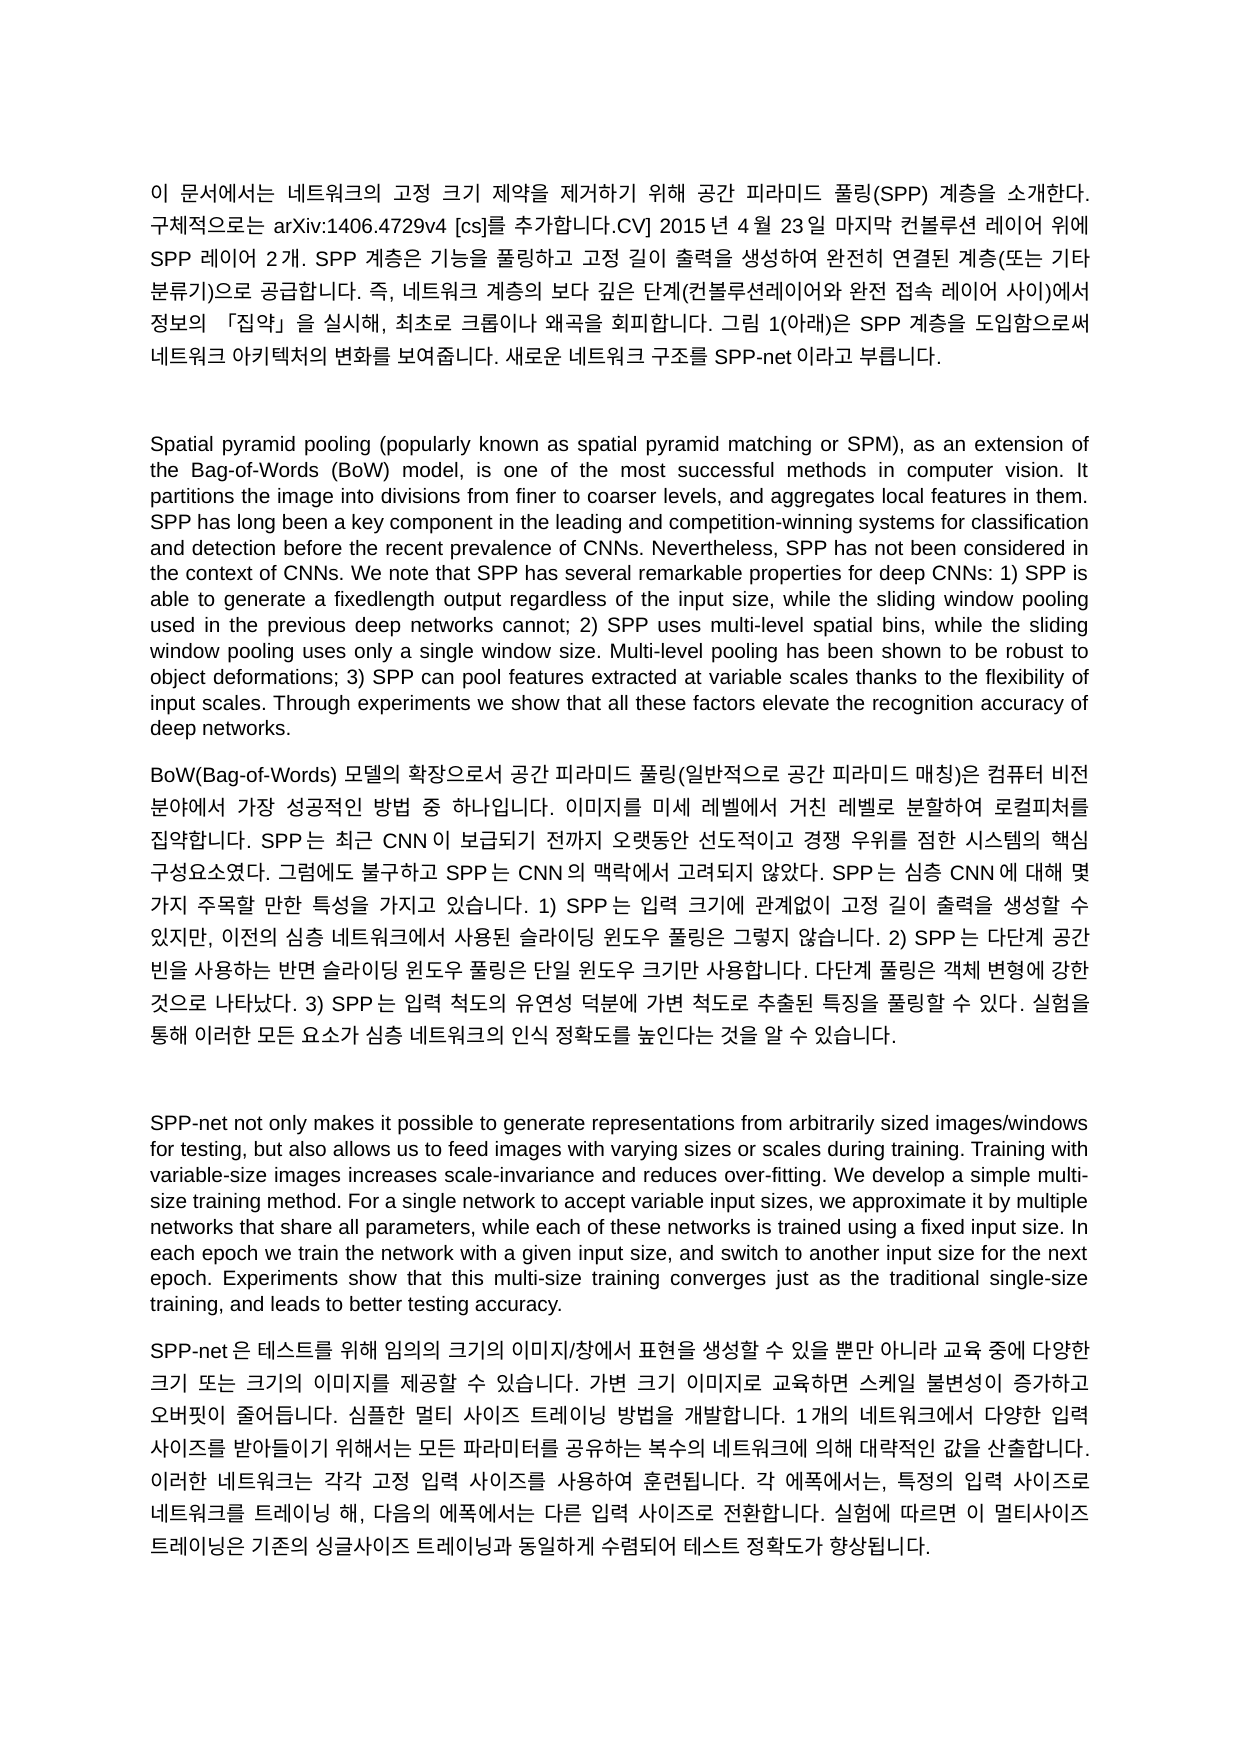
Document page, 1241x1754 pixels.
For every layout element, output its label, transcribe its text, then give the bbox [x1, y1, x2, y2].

text BoW(Bag-of-Words) 모델의 확장으로서 공간 피라미드 풀링(일반적으로 공간 피라미드 매칭)은 컴퓨터 비전 분야에서 가장 성공적인 방법 중 하나입니다. 이미지를 미세 레벨에서 거친 레벨로 분할하여 로컬피처를 집약합니다. SPP는 최근 CNN이 보급되기 전까지 오랫동안 선도적이고 경쟁 우위를 점한 시스템의 핵심 구성요소였다. 그럼에도 불구하고 SPP는 CNN의 맥락에서 고려되지 않았다. SPP는 심층 CNN에 대해 몇 가지 주목할 만한 특성을 가지고 있습니다. 1) SPP는 입력 크기에 관계없이 고정 길이 출력을 생성할 수 있지만, 이전의 심층 네트워크에서 사용된 슬라이딩 윈도우 풀링은 그렇지 않습니다. 2) SPP는 다단계 공간 빈을 사용하는 반면 슬라이딩 윈도우 풀링은 단일 윈도우 크기만 사용합니다. 다단계 풀링은 객체 변형에 강한 것으로 나타났다. 3) SPP는 입력 척도의 유연성 덕분에 가변 척도로 추출된 특징을 풀링할 수 있다. 실험을 통해 이러한 모든 요소가 심층 네트워크의 인식 정확도를 높인다는 것을 알 수 있습니다. [150, 759, 1090, 1050]
text SPP-net은 테스트를 위해 임의의 크기의 이미지/창에서 표현을 생성할 수 있을 뿐만 아니라 교육 중에 다양한 크기 또는 크기의 이미지를 제공할 수 있습니다. 가변 크기 이미지로 교육하면 스케일 불변성이 증가하고 오버핏이 줄어듭니다. 심플한 멀티 사이즈 트레이닝 방법을 개발합니다. 1개의 네트워크에서 다양한 입력 사이즈를 받아들이기 위해서는 모든 파라미터를 공유하는 복수의 네트워크에 의해 대략적인 값을 산출합니다.이러한 네트워크는 각각 고정 입력 사이즈를 사용하여 훈련됩니다. 각 에폭에서는, 특정의 입력 사이즈로 네트워크를 트레이닝 해, 다음의 에폭에서는 다른 입력 사이즈로 전환합니다. 실험에 따르면 이 멀티사이즈 트레이닝은 기존의 싱글사이즈 트레이닝과 동일하게 수렴되어 테스트 정확도가 향상됩니다. [150, 1334, 1090, 1560]
text SPP-net not only makes it possible to generate representations from arbitrarily sized images/windows for testing, but also allows us to feed images with varying sizes or scales during training. Training with variable-size images increases scale-invariance and reduces over-fitting. We develop a simple multi-size training method. For a single network to accept variable input sizes, we approximate it by multiple networks that share all parameters, while each of these networks is trained using a fixed input size. In each epoch we train the network with a given input size, and switch to another input size for the next epoch. Experiments show that this multi-size training converges just as the traditional single-size training, and leads to better testing accuracy. [150, 1111, 1090, 1316]
text 이 문서에서는 네트워크의 고정 크기 제약을 제거하기 위해 공간 피라미드 풀링(SPP) 계층을 소개한다. 구체적으로는 arXiv:1406.4729v4 [cs]를 추가합니다.CV] 2015년 4월 23일 마지막 컨볼루션 레이어 위에 SPP 레이어 2개. SPP 계층은 기능을 풀링하고 고정 길이 출력을 생성하여 완전히 연결된 계층(또는 기타 분류기)으로 공급합니다. 즉, 네트워크 계층의 보다 깊은 단계(컨볼루션레이어와 완전 접속 레이어 사이)에서 정보의 「집약」을 실시해, 최초로 크롭이나 왜곡을 회피합니다. 그림 1(아래)은 SPP 계층을 도입함으로써 네트워크 아키텍처의 변화를 보여줍니다. 새로운 네트워크 구조를 SPP-net이라고 부릅니다. [150, 177, 1090, 370]
text Spatial pyramid pooling (popularly known as spatial pyramid matching or SPM), as an extension of the Bag-of-Words (BoW) model, is one of the most successful methods in computer vision. It partitions the image into divisions from finer to coarser levels, and aggregates local features in them. SPP has long been a key component in the leading and competition-winning systems for classification and detection before the recent prevalence of CNNs. Nevertheless, SPP has not been considered in the context of CNNs. We note that SPP has several remarkable properties for deep CNNs: 1) SPP is able to generate a fixedlength output regardless of the input size, while the sliding window pooling used in the previous deep networks cannot; 2) SPP uses multi-level spatial bins, while the sliding window pooling uses only a single window size. Multi-level pooling has been shown to be robust to object deformations; 3) SPP can pool features extracted at variable scales thanks to the flexibility of input scales. Through experiments we show that all these factors elevate the recognition accuracy of deep networks. [150, 432, 1090, 740]
